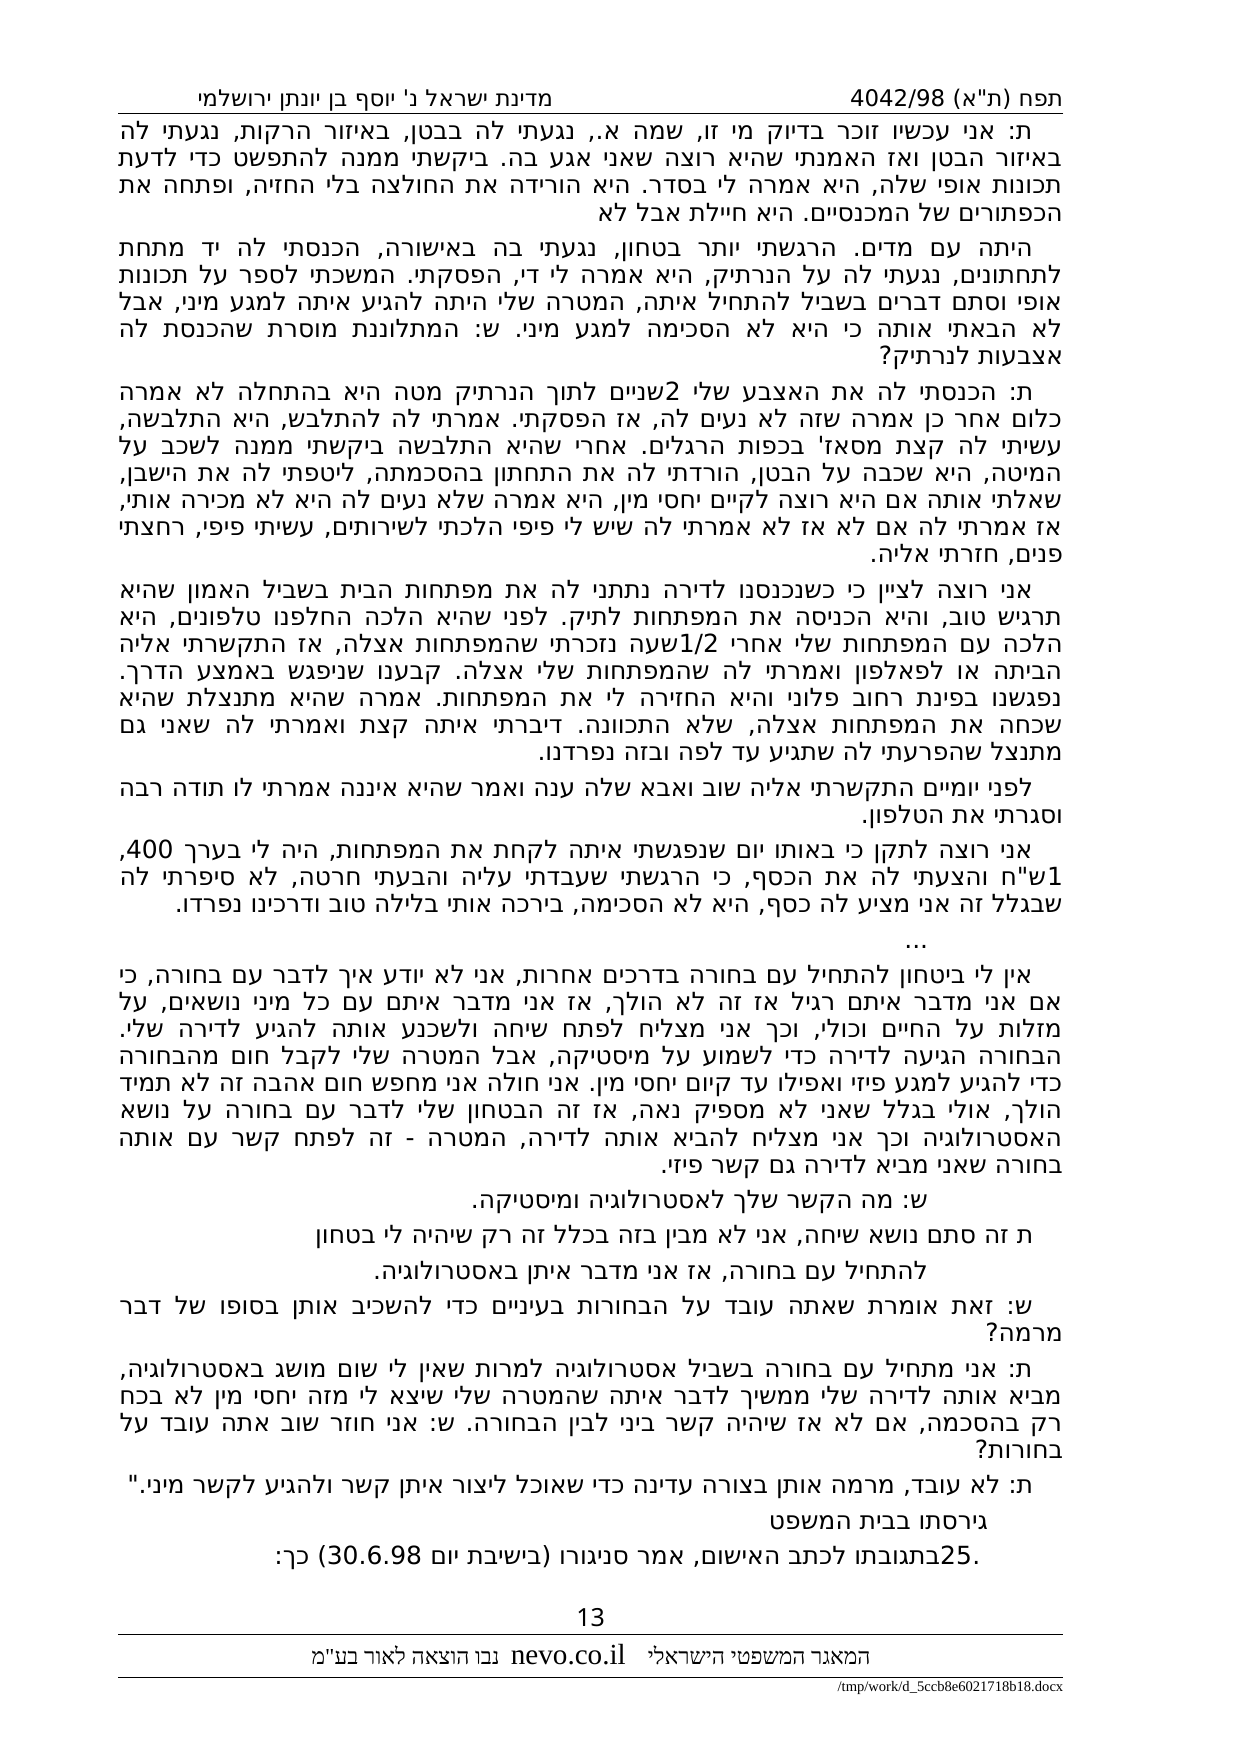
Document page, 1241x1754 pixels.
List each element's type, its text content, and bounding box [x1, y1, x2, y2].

text אין לי ביטחון להתחיל עם בחורה בדרכים אחרות, אני לא יודע איך לדבר עם בחורה, כי אם אני מדבר איתם רגיל אז זה לא הולך, אז אני מדבר איתם עם כל מיני נושאים, על מזלות על החיים וכולי, וכך אני מצליח לפתח שיחה ולשכנע אותה להגיע לדירה שלי. הבחורה הגיעה לדירה כדי לשמוע על מיסטיקה, אבל המטרה שלי לקבל חום מהבחורה כדי להגיע למגע פיזי ואפילו עד קיום יחסי מין. אני חולה אני מחפש חום אהבה זה לא תמיד הולך, אולי בגלל שאני לא מספיק נאה, אז זה הבטחון שלי לדבר עם בחורה על נושא האסטרולוגיה וכך אני מצליח להביא אותה לדירה, המטרה - זה לפתח קשר עם אותה בחורה שאני מביא לדירה גם קשר פיזי. [118, 962, 1063, 1178]
text ת זה סתם נושא שיחה, אני לא מבין בזה בכלל זה רק שיהיה לי בטחון [118, 1222, 1063, 1249]
text אני רוצה לתקן כי באותו יום שנפגשתי איתה לקחת את המפתחות, היה לי בערך 400, 1ש"ח והצעתי לה את הכסף, כי הרגשתי שעבדתי עליה והבעתי חרטה, לא סיפרתי לה שבגלל זה אני מציע לה כסף, היא לא הסכימה, בירכה אותי בלילה טוב ודרכינו נפרדו. [118, 837, 1063, 918]
text להתחיל עם בחורה, אז אני מדבר איתן באסטרולוגיה. [118, 1258, 1063, 1285]
text ת: לא עובד, מרמה אותן בצורה עדינה כדי שאוכל ליצור איתן קשר ולהגיע לקשר מיני." [118, 1472, 1063, 1499]
text אני רוצה לציין כי כשנכנסנו לדירה נתתני לה את מפתחות הבית בשביל האמון שהיא תרגיש טוב, והיא הכניסה את המפתחות לתיק. לפני שהיא הלכה החלפנו טלפונים, היא הלכה עם המפתחות שלי אחרי 1/2שעה נזכרתי שהמפתחות אצלה, אז התקשרתי אליה הביתה או לפאלפון ואמרתי לה שהמפתחות שלי אצלה. קבענו שניפגש באמצע הדרך. נפגשנו בפינת רחוב פלוני והיא החזירה לי את המפתחות. אמרה שהיא מתנצלת שהיא שכחה את המפתחות אצלה, שלא התכוונה. דיברתי איתה קצת ואמרתי לה שאני גם מתנצל שהפרעתי לה שתגיע עד לפה ובזה נפרדנו. [118, 576, 1063, 766]
text ת: אני עכשיו זוכר בדיוק מי זו, שמה א., נגעתי לה בבטן, באיזור הרקות, נגעתי לה באיזור הבטן ואז האמנתי שהיא רוצה שאני אגע בה. ביקשתי ממנה להתפשט כדי לדעת תכונות אופי שלה, היא אמרה לי בסדר. היא הורידה את החולצה בלי החזיה, ופתחה את הכפתורים של המכנסיים. היא חיילת אבל לא [118, 118, 1063, 226]
text ש: מה הקשר שלך לאסטרולוגיה ומיסטיקה. [118, 1187, 1063, 1214]
text היתה עם מדים. הרגשתי יותר בטחון, נגעתי בה באישורה, הכנסתי לה יד מתחת לתחתונים, נגעתי לה על הנרתיק, היא אמרה לי די, הפסקתי. המשכתי לספר על תכונות אופי וסתם דברים בשביל להתחיל איתה, המטרה שלי היתה להגיע איתה למגע מיני, אבל לא הבאתי אותה כי היא לא הסכימה למגע מיני. ש: המתלוננת מוסרת שהכנסת לה אצבעות לנרתיק? [118, 235, 1063, 370]
text .25בתגובתו לכתב האישום, אמר סניגורו (בישיבת יום 30.6.98) כך: [118, 1543, 1063, 1570]
text גירסתו בבית המשפט [118, 1508, 1063, 1535]
text ... [118, 926, 1063, 953]
text ת: הכנסתי לה את האצבע שלי 2שניים לתוך הנרתיק מטה היא בהתחלה לא אמרה כלום אחר כן אמרה שזה לא נעים לה, אז הפסקתי. אמרתי לה להתלבש, היא התלבשה, עשיתי לה קצת מסאז' בכפות הרגלים. אחרי שהיא התלבשה ביקשתי ממנה לשכב על המיטה, היא שכבה על הבטן, הורדתי לה את התחתון בהסכמתה, ליטפתי לה את הישבן, שאלתי אותה אם היא רוצה לקיים יחסי מין, היא אמרה שלא נעים לה היא לא מכירה אותי, אז אמרתי לה אם לא אז לא אמרתי לה שיש לי פיפי הלכתי לשירותים, עשיתי פיפי, רחצתי פנים, חזרתי אליה. [118, 378, 1063, 568]
text ש: זאת אומרת שאתה עובד על הבחורות בעיניים כדי להשכיב אותן בסופו של דבר מרמה? [118, 1293, 1063, 1347]
text ת: אני מתחיל עם בחורה בשביל אסטרולוגיה למרות שאין לי שום מושג באסטרולוגיה, מביא אותה לדירה שלי ממשיך לדבר איתה שהמטרה שלי שיצא לי מזה יחסי מין לא בכח רק בהסכמה, אם לא אז שיהיה קשר ביני לבין הבחורה. ש: אני חוזר שוב אתה עובד על בחורות? [118, 1356, 1063, 1464]
text לפני יומיים התקשרתי אליה שוב ואבא שלה ענה ואמר שהיא איננה אמרתי לו תודה רבה וסגרתי את הטלפון. [118, 774, 1063, 828]
